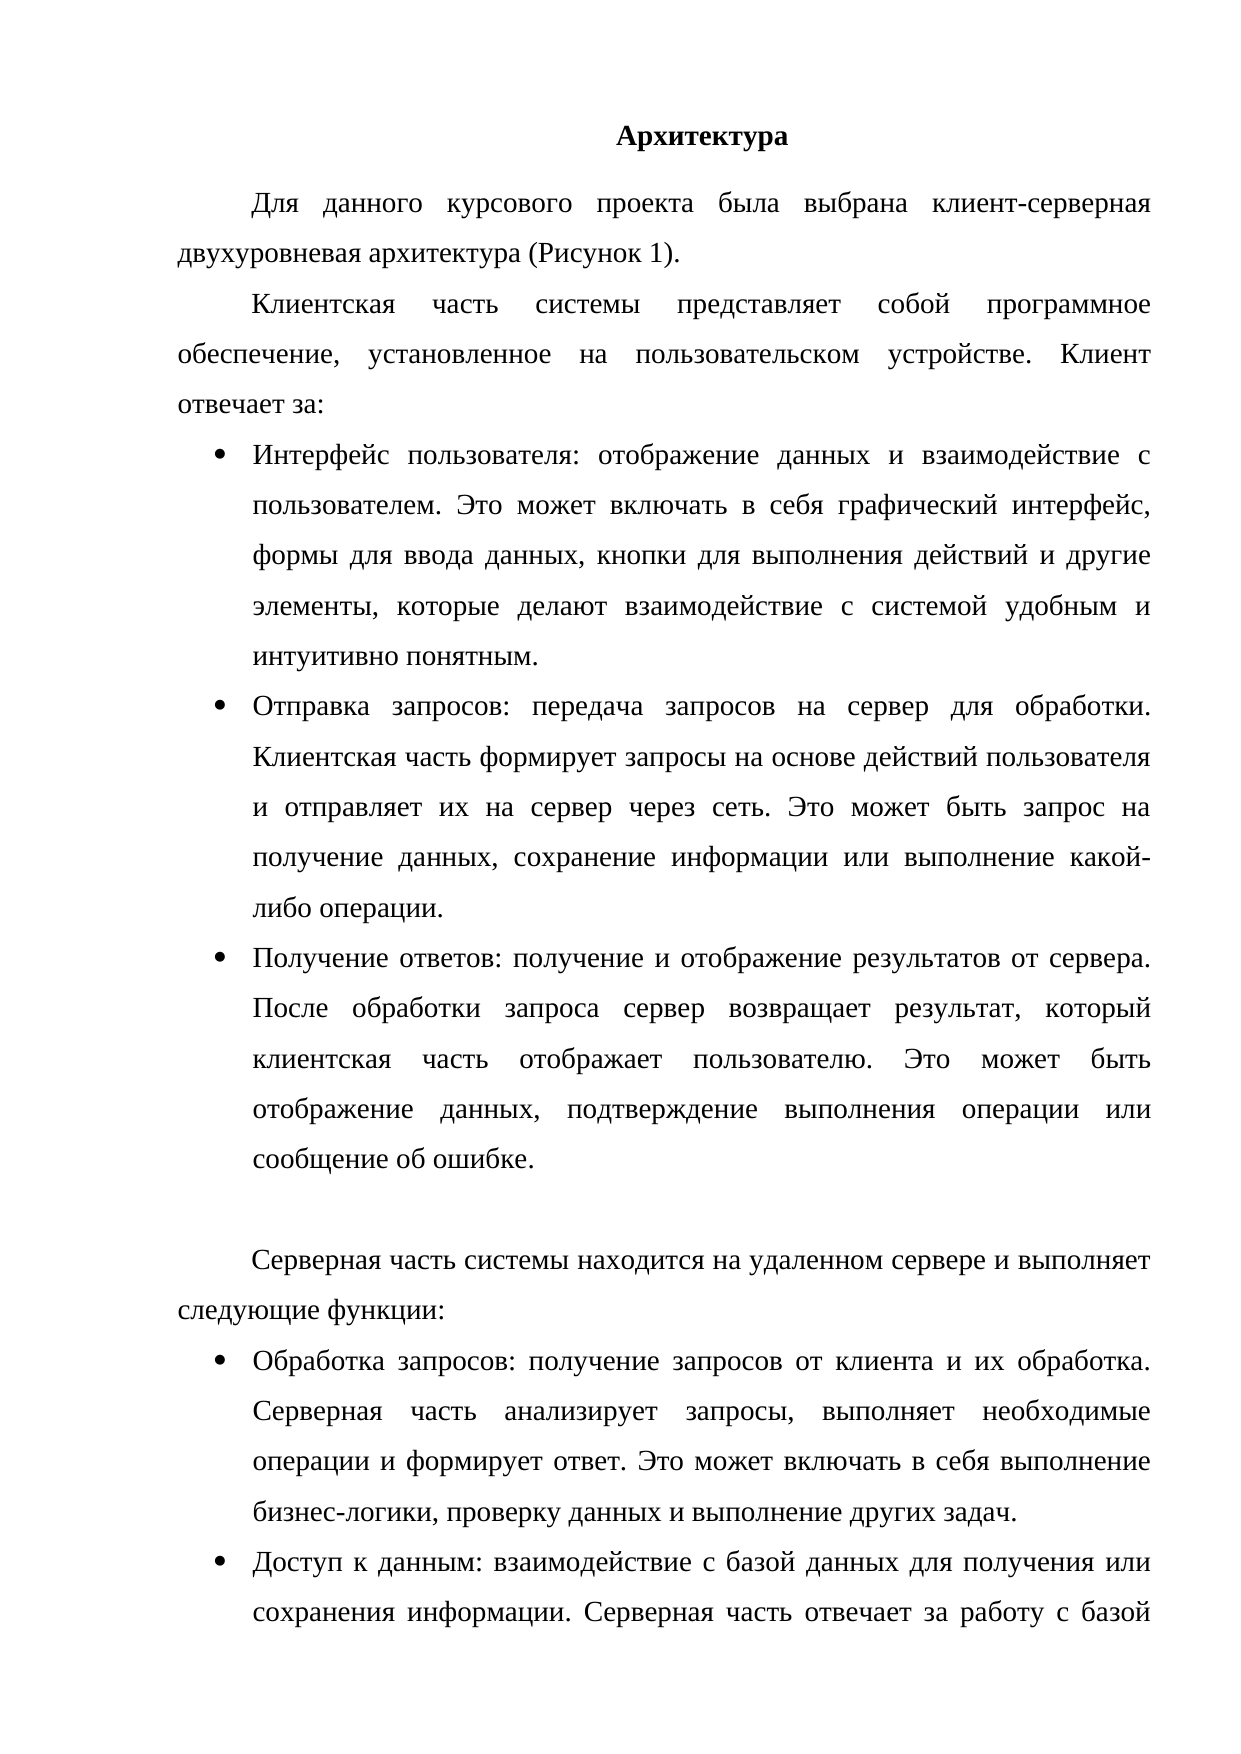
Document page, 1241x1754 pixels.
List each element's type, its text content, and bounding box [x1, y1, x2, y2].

list Обработка запросов: получение запросов от клиента и их обработка. Серверная часть анализирует запросы, выполняет необходимые операции и формирует ответ. Это может включать в себя выполнение бизнес-логики, проверку данных и выполнение других задач. [215, 1343, 1152, 1527]
list Получение ответов: получение и отображение результатов от сервера. После обработки запроса сервер возвращает результат, который клиентская часть отображает пользователю. Это может быть отображение данных, подтверждение выполнения операции или сообщение об ошибке. [215, 940, 1152, 1175]
list Клиентская часть системы представляет собой программное обеспечение, установленное на пользовательском устройстве. Клиент отвечает за: [177, 286, 1152, 420]
list Отправка запросов: передача запросов на сервер для обработки. Клиентская часть формирует запросы на основе действий пользователя и отправляет их на сервер через сеть. Это может быть запрос на получение данных, сохранение информации или выполнение какой-либо операции. [215, 688, 1152, 923]
list Архитектура [252, 118, 1152, 152]
list Серверная часть системы находится на удаленном сервере и выполняет следующие функции: [177, 1242, 1152, 1326]
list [215, 1544, 1152, 1628]
list Интерфейс пользователя: отображение данных и взаимодействие с пользователем. Это может включать в себя графический интерфейс, формы для ввода данных, кнопки для выполнения действий и другие элементы, которые делают взаимодействие с системой удобным и интуитивно понятным. [215, 437, 1152, 672]
list Для данного курсового проекта была выбрана клиент-серверная двухуровневая архитектура (Рисунок 1). [177, 185, 1152, 269]
